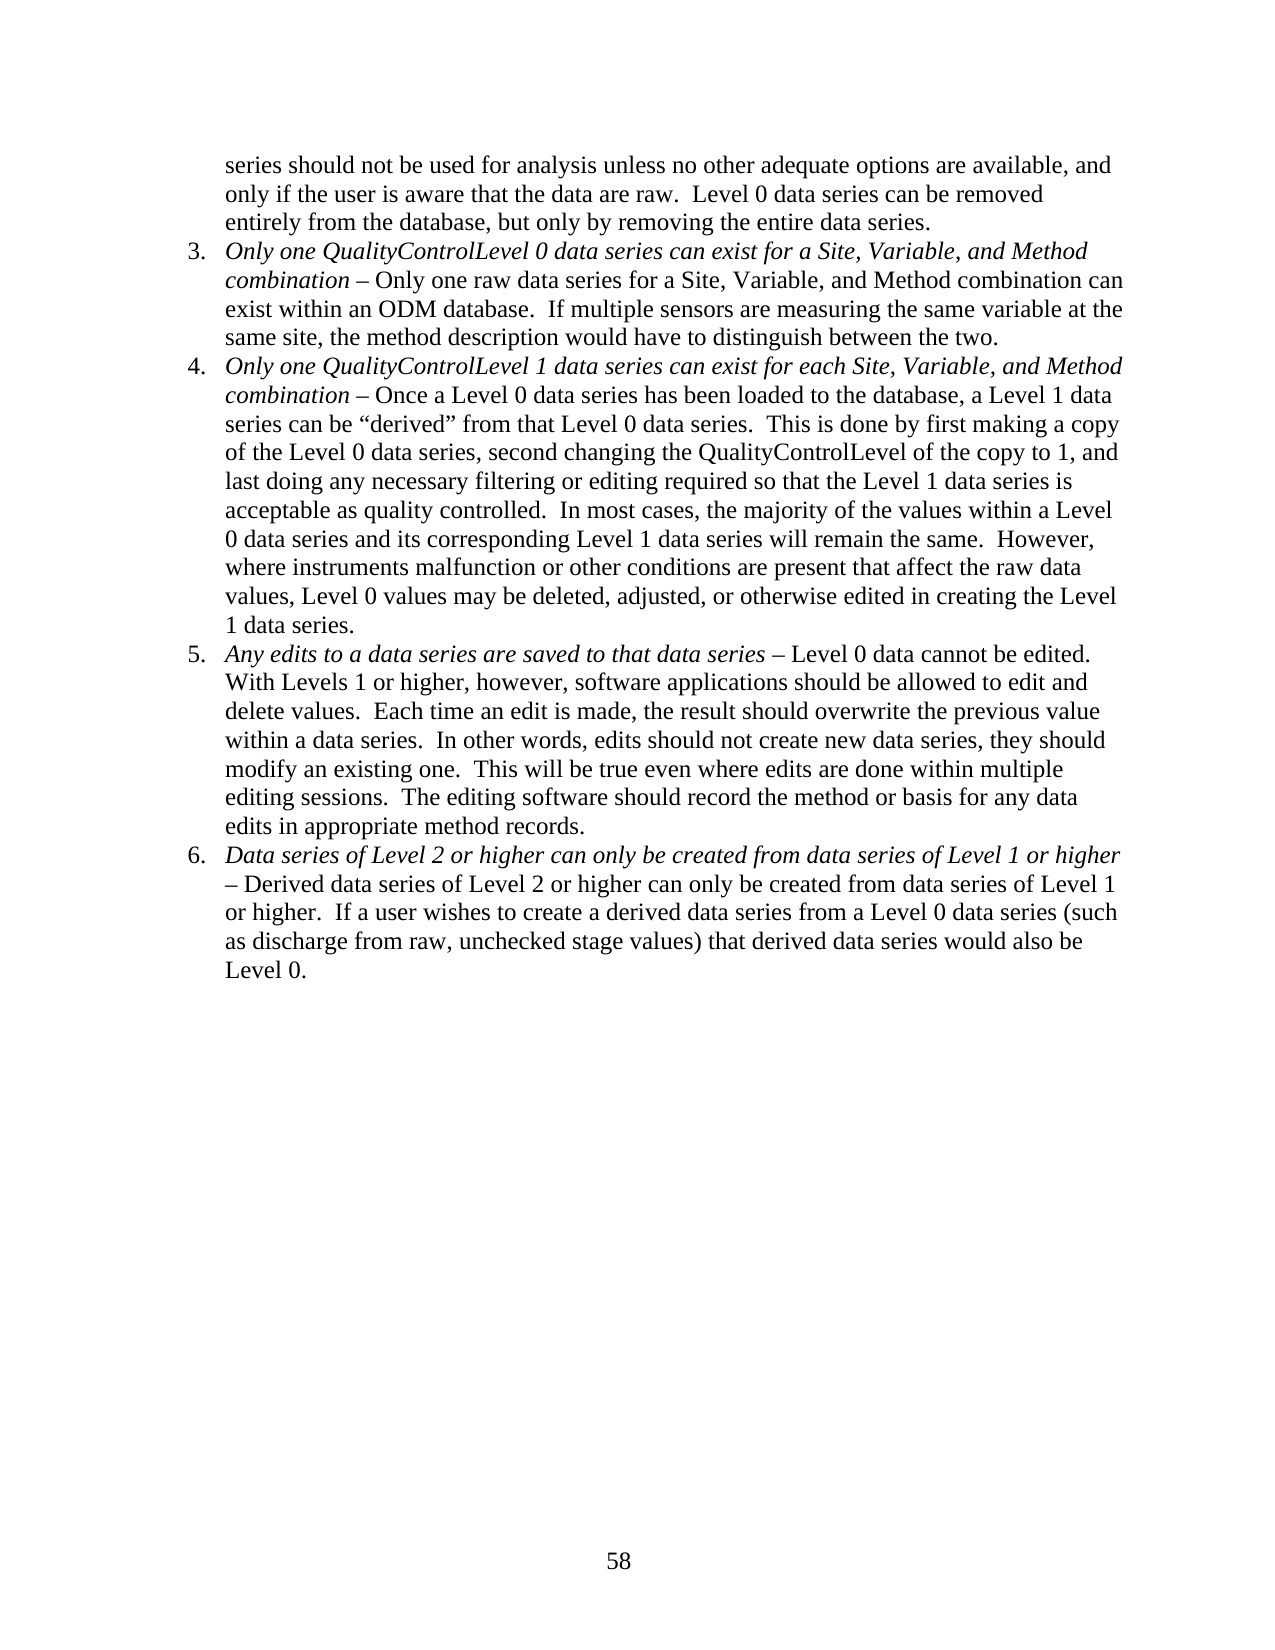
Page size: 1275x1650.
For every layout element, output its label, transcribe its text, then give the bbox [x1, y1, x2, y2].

list Only one QualityControlLevel 1 data series can exist for each Site, Variable, and Method combination – Once a Level 0 data series has been loaded to the database, a Level 1 data series can be “derived” from that Level 0 data series. This is done by first making a copy of the Level 0 data series, second changing the QualityControlLevel of the copy to 1, and last doing any necessary filtering or editing required so that the Level 1 data series is acceptable as quality controlled. In most cases, the majority of the values within a Level 0 data series and its corresponding Level 1 data series will remain the same. However, where instruments malfunction or other conditions are present that affect the raw data values, Level 0 values may be deleted, adjusted, or otherwise edited in creating the Level 1 data series. [187, 351, 1125, 639]
list Only one QualityControlLevel 0 data series can exist for a Site, Variable, and Method combination – Only one raw data series for a Site, Variable, and Method combination can exist within an ODM database. If multiple sensors are measuring the same variable at the same site, the method description would have to distinguish between the two. [187, 236, 1125, 351]
list Data series of Level 2 or higher can only be created from data series of Level 1 or higher – Derived data series of Level 2 or higher can only be created from data series of Level 1 or higher. If a user wishes to create a derived data series from a Level 0 data series (such as discharge from raw, unchecked stage values) that derived data series would also be Level 0. [187, 840, 1125, 984]
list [187, 150, 1125, 236]
list Any edits to a data series are saved to that data series – Level 0 data cannot be edited. With Levels 1 or higher, however, software applications should be allowed to edit and delete values. Each time an edit is made, the result should overwrite the previous value within a data series. In other words, edits should not create new data series, they should modify an existing one. This will be true even where edits are done within multiple editing sessions. The editing software should record the method or basis for any data edits in appropriate method records. [187, 639, 1125, 840]
